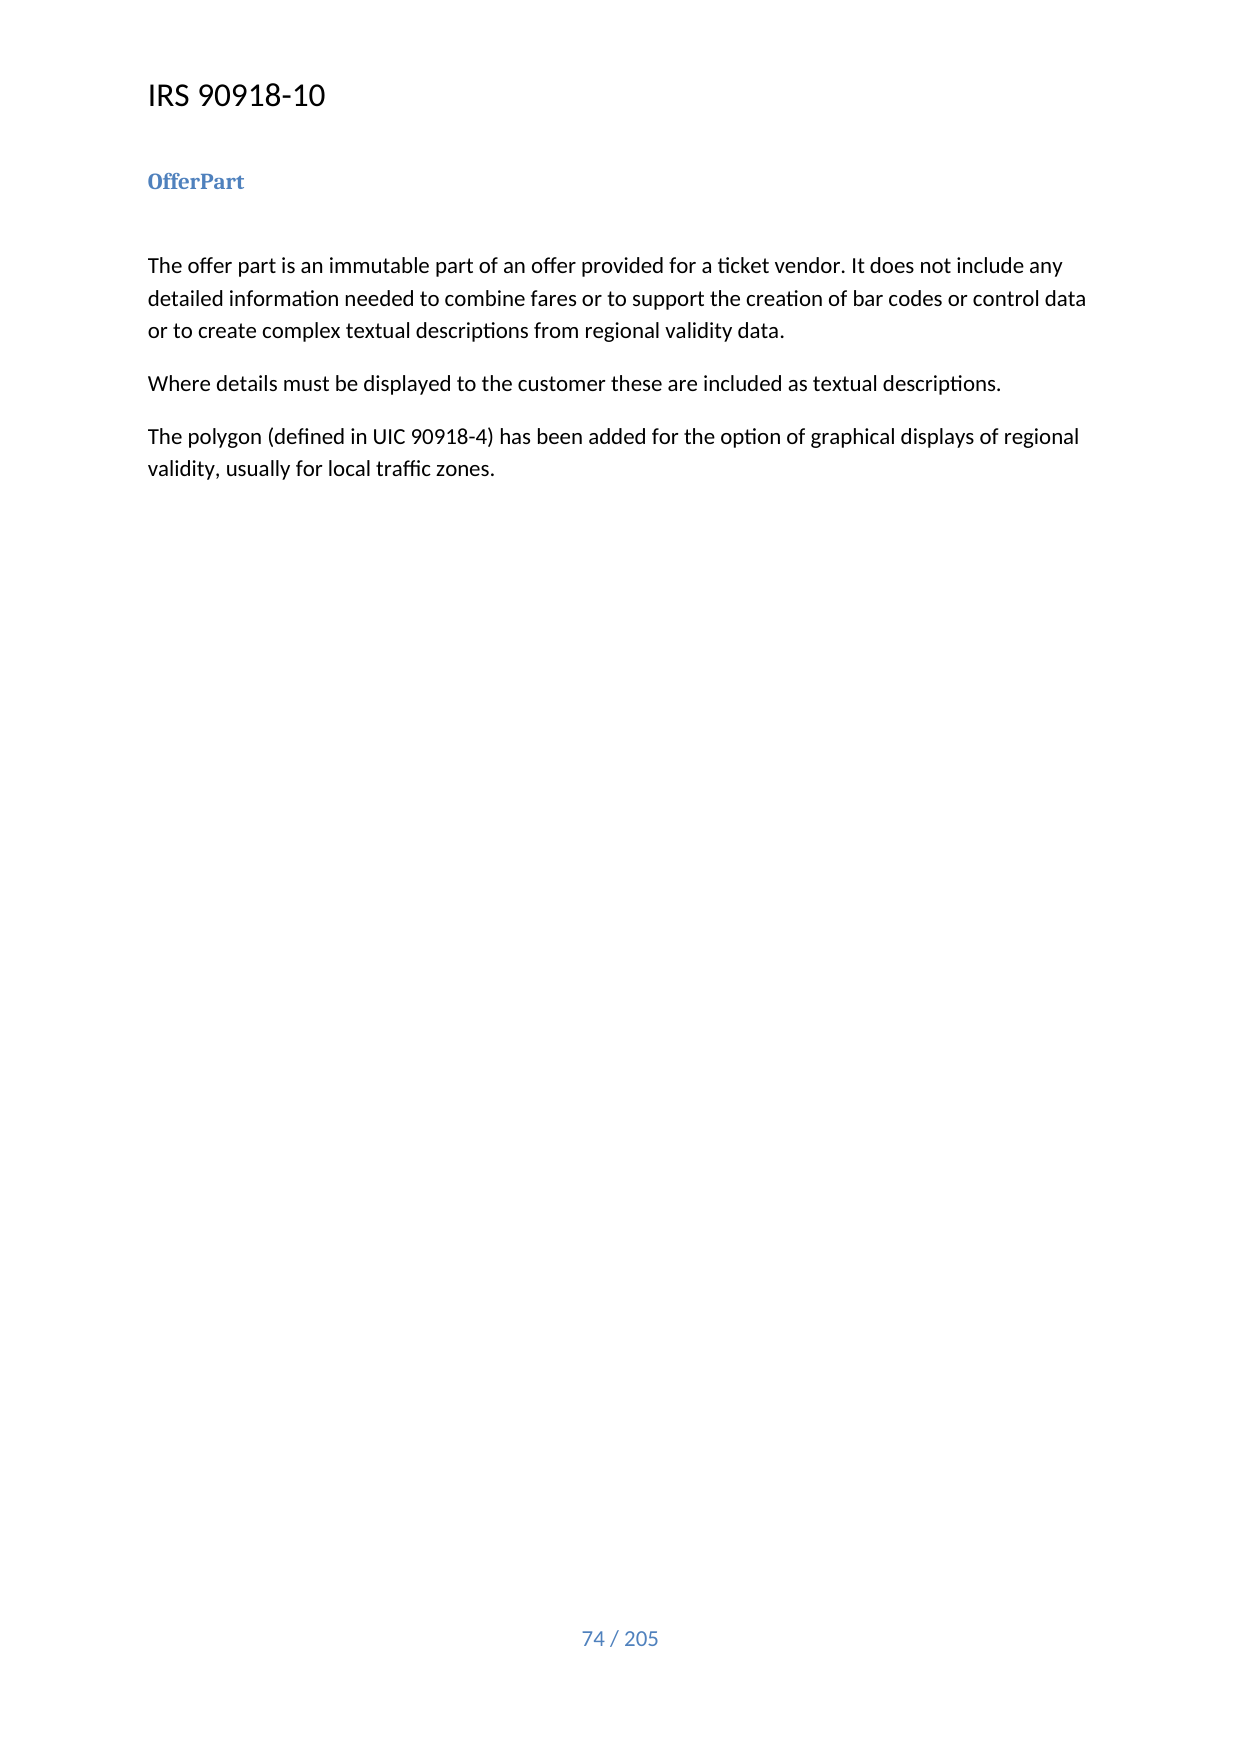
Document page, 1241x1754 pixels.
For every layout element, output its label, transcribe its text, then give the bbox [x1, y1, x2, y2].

text The offer part is an immutable part of an offer provided for a ticket vendor. It does not include any detailed information needed to combine fares or to support the creation of bar codes or control data or to create complex textual descriptions from regional validity data. [148, 252, 1093, 344]
text The polygon (defined in UIC 90918-4) has been added for the option of graphical displays of regional validity, usually for local traffic zones. [148, 422, 1093, 482]
text Where details must be displayed to the customer these are included as textual descriptions. [148, 369, 1093, 397]
subtitle OfferPart [148, 168, 1093, 195]
